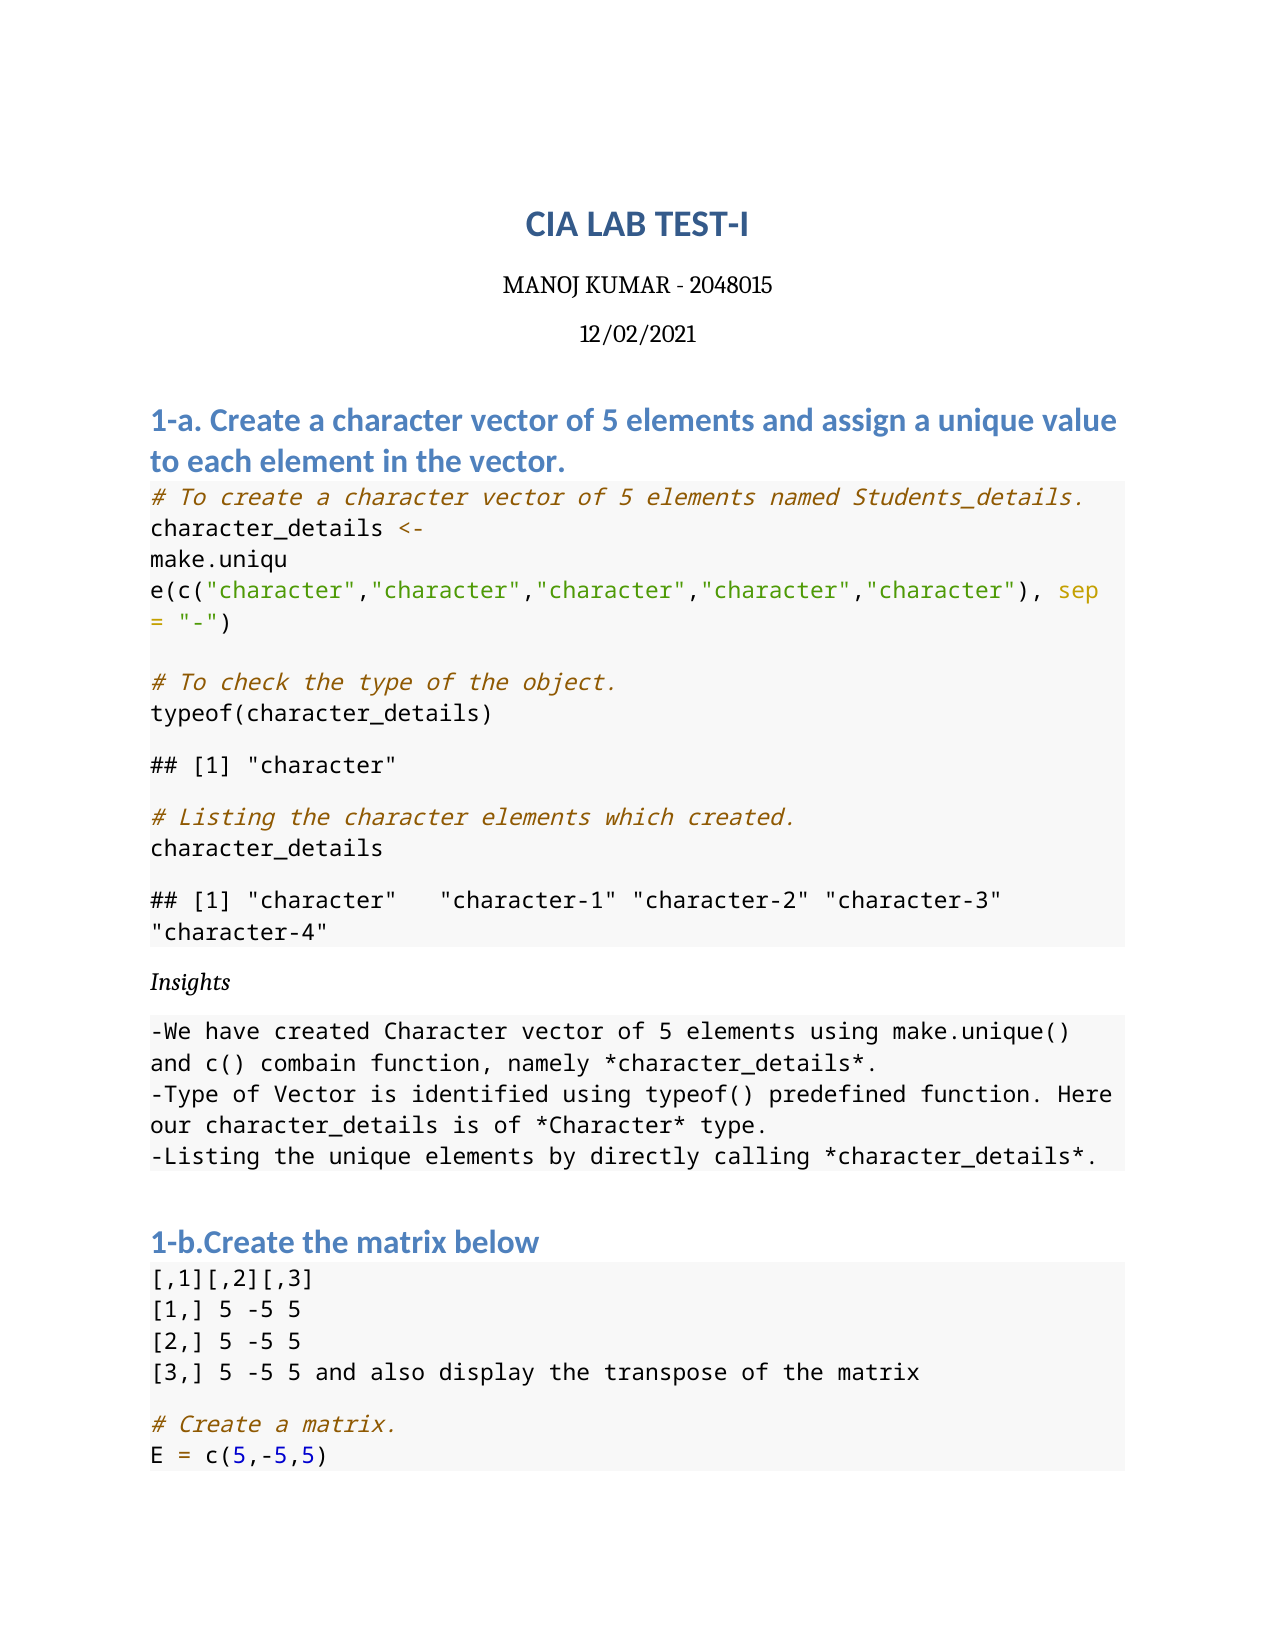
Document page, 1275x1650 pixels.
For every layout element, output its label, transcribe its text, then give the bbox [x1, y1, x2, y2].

text # Create a matrix. E = c(5,-5,5) M <- matrix(rep(E,3), nrow = 3, byrow = TRUE) print(M) [329, 1408, 1125, 1471]
text 12/02/2021 [150, 320, 1125, 349]
text # To create a character vector of 5 elements named Students_details. character_details <- make.unique(c("character","character","character","character","character"), sep = "-") # To check the type of the object. typeof(character_details) [150, 481, 1125, 728]
subtitle 1-a. Create a character vector of 5 elements and assign a unique value to each element in the vector. [150, 399, 1125, 481]
text MANOJ KUMAR - 2048015 [150, 271, 1125, 299]
text Insights [150, 968, 1125, 996]
text -We have created Character vector of 5 elements using make.unique() and c() combain function, namely *character_details*. -Type of Vector is identified using typeof() predefined function. Here our character_details is of *Character* type. -Listing the unique elements by directly calling *character_details*. [150, 1015, 1125, 1171]
text # Listing the character elements which created. character_details [384, 801, 1125, 863]
text [,1][,2][,3] [1,] 5 -5 5 [2,] 5 -5 5 [3,] 5 -5 5 and also display the transpose of the matrix [150, 1262, 1125, 1387]
text ## [1] "character" "character-1" "character-2" "character-3" "character-4" [150, 884, 1125, 947]
text ## [1] "character" [150, 749, 1125, 780]
title CIA LAB TEST-I [150, 200, 1125, 246]
subtitle 1-b.Create the matrix below [150, 1221, 1125, 1262]
